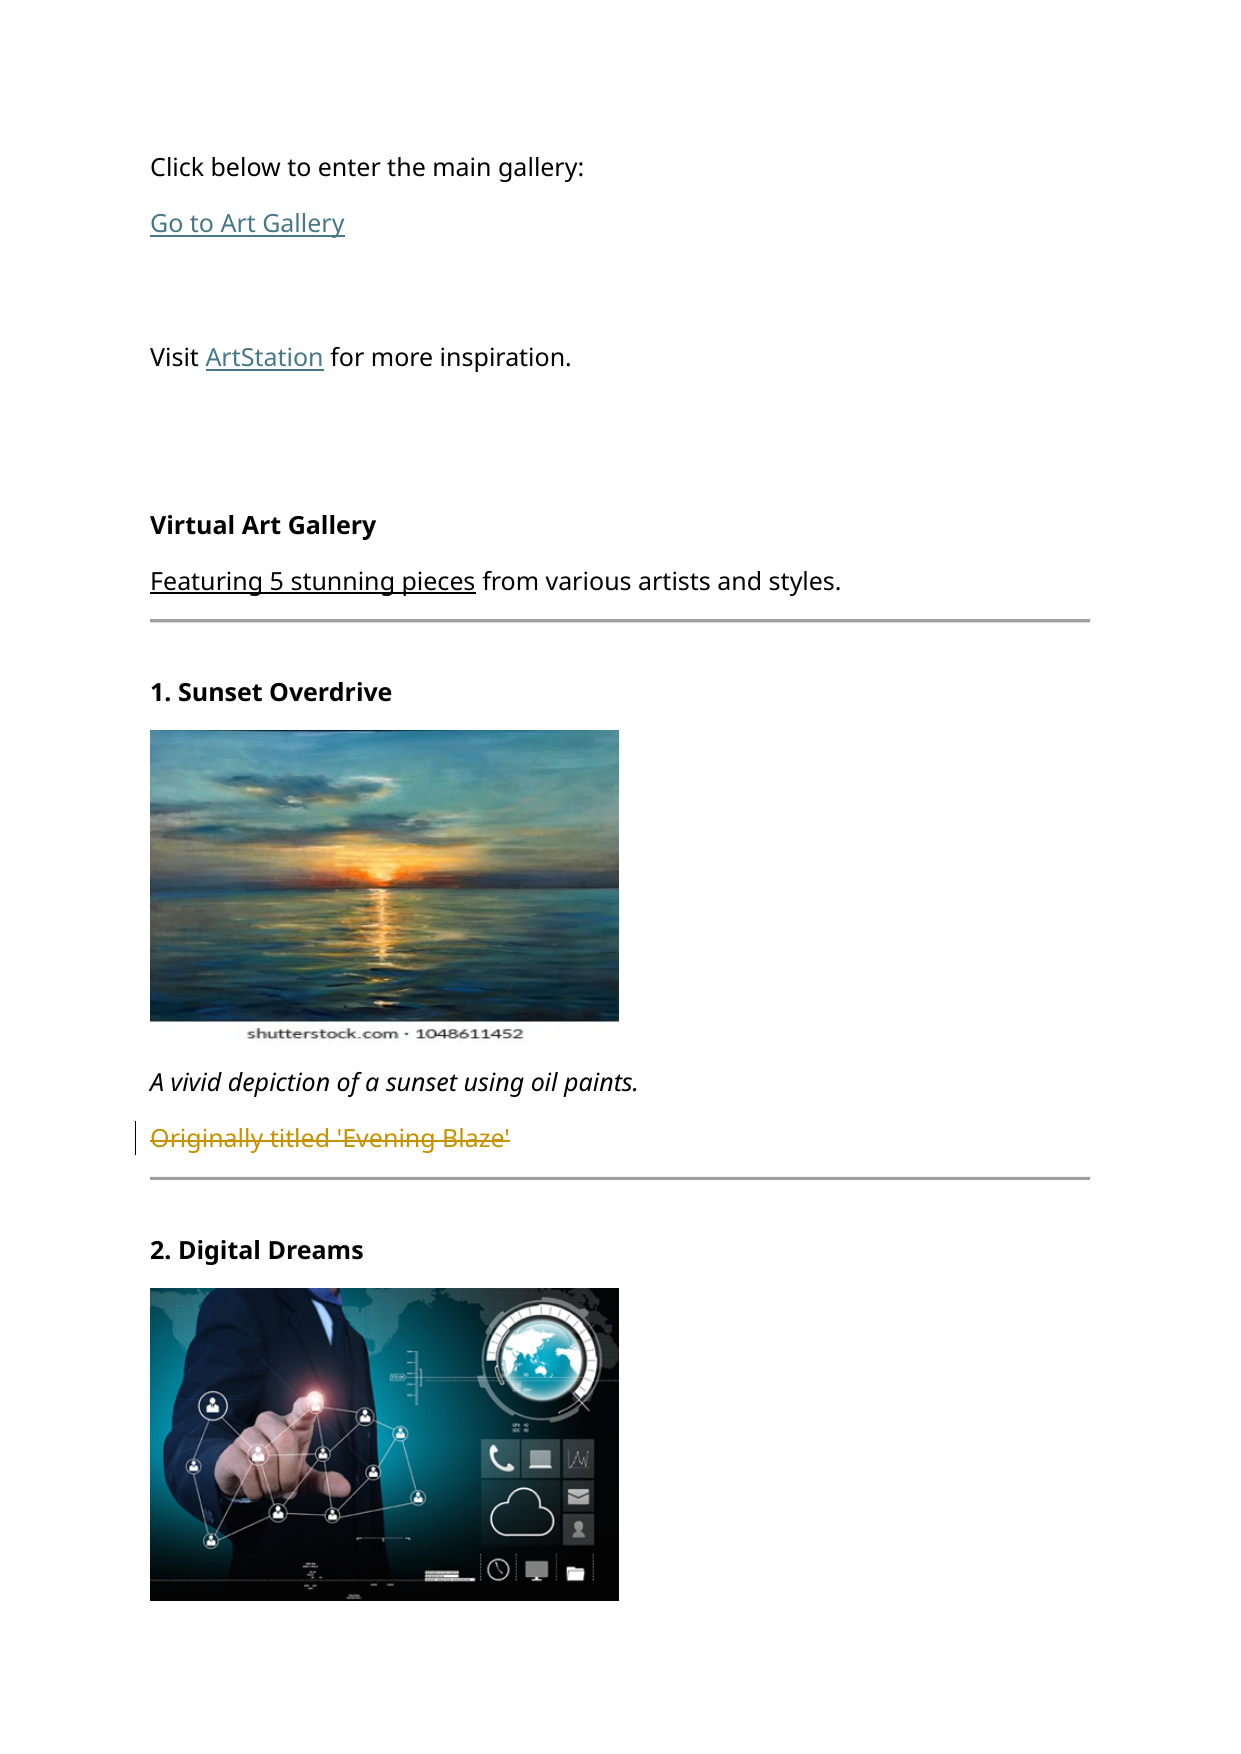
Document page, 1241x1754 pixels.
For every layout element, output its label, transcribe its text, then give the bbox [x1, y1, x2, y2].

text Virtual Art Gallery [150, 507, 1090, 542]
text Featuring 5 stunning pieces from various artists and styles. [150, 563, 1090, 597]
picture [150, 1288, 619, 1601]
text Go to Art Gallery [150, 206, 1090, 318]
text Click below to enter the main gallery: [150, 150, 1090, 184]
picture [150, 730, 619, 1044]
text A vivid depiction of a sunset using oil paints. [150, 1065, 1090, 1099]
text 2. Digital Dreams [150, 1233, 1090, 1267]
text 1. Sunset Overdrive [150, 675, 1090, 709]
text Visit ArtStation for more inspiration. [150, 340, 1090, 374]
